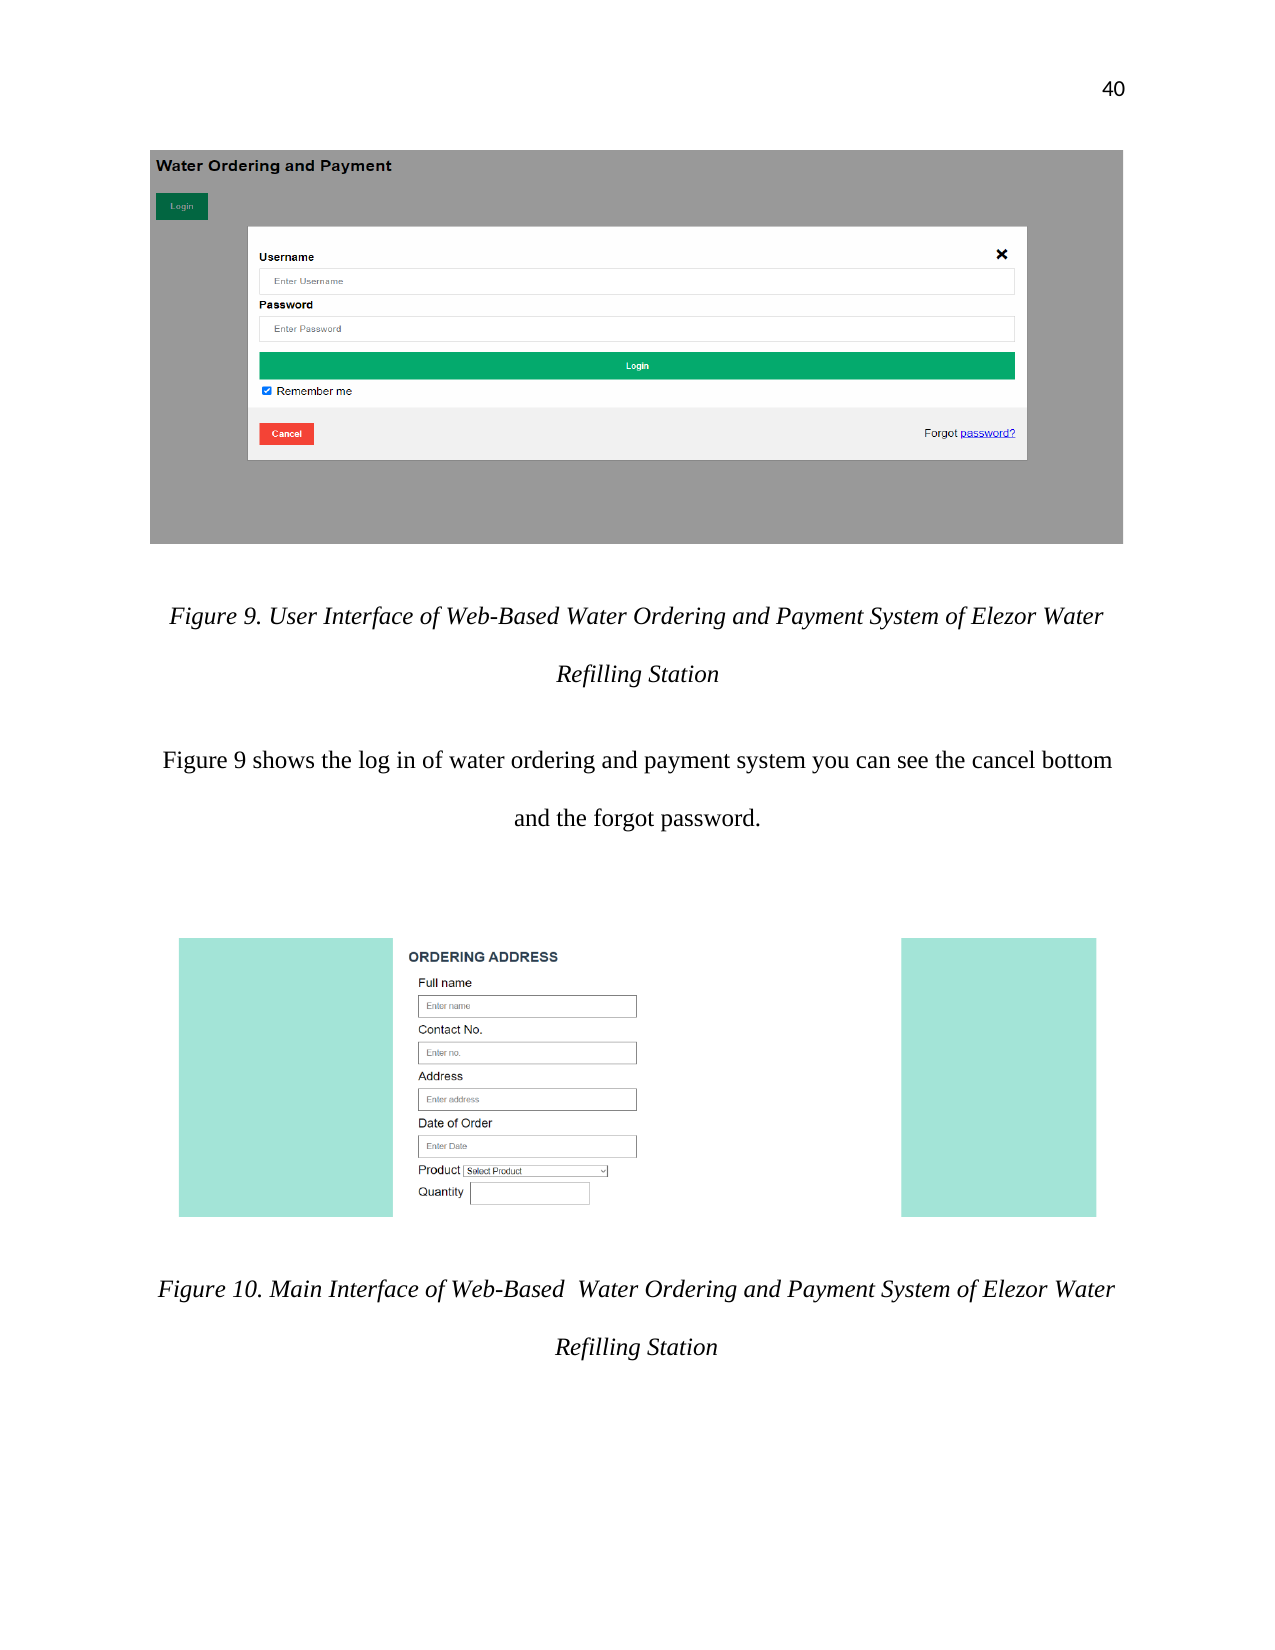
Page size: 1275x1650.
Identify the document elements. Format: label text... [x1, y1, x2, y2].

text Figure 10. Main Interface of Web-Based Water Ordering and Payment System of Elezor Water Refilling Station [150, 1274, 1125, 1360]
picture [150, 150, 1124, 544]
picture [178, 938, 1097, 1217]
text Figure 9. User Interface of Web-Based Water Ordering and Payment System of Elezor Water Refilling Station [150, 601, 1125, 687]
text Figure 9 shows the log in of water ordering and payment system you can see the cancel bottom and the forgot password. [150, 745, 1125, 832]
